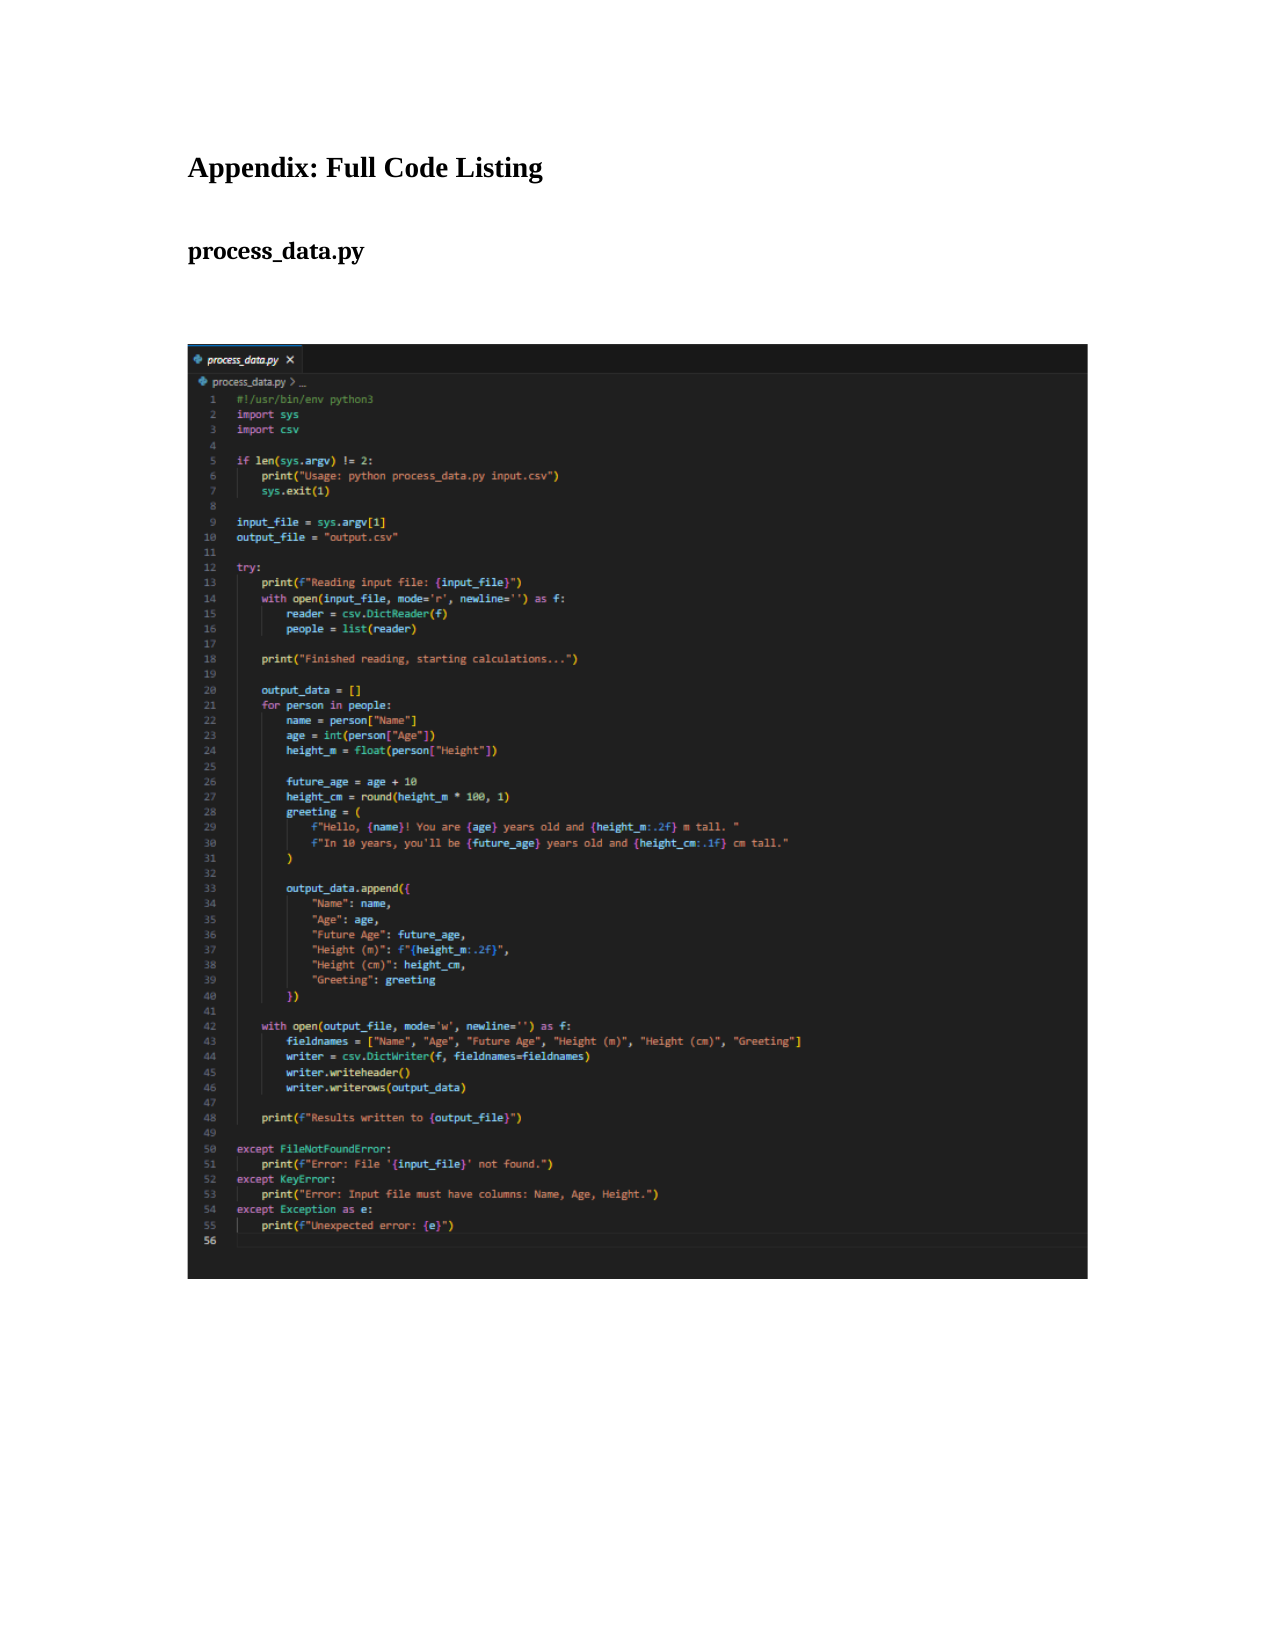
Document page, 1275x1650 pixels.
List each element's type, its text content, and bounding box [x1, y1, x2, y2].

picture [187, 344, 1088, 1279]
text process_data.py [187, 237, 1087, 265]
subtitle Appendix: Full Code Listing [187, 150, 1087, 183]
